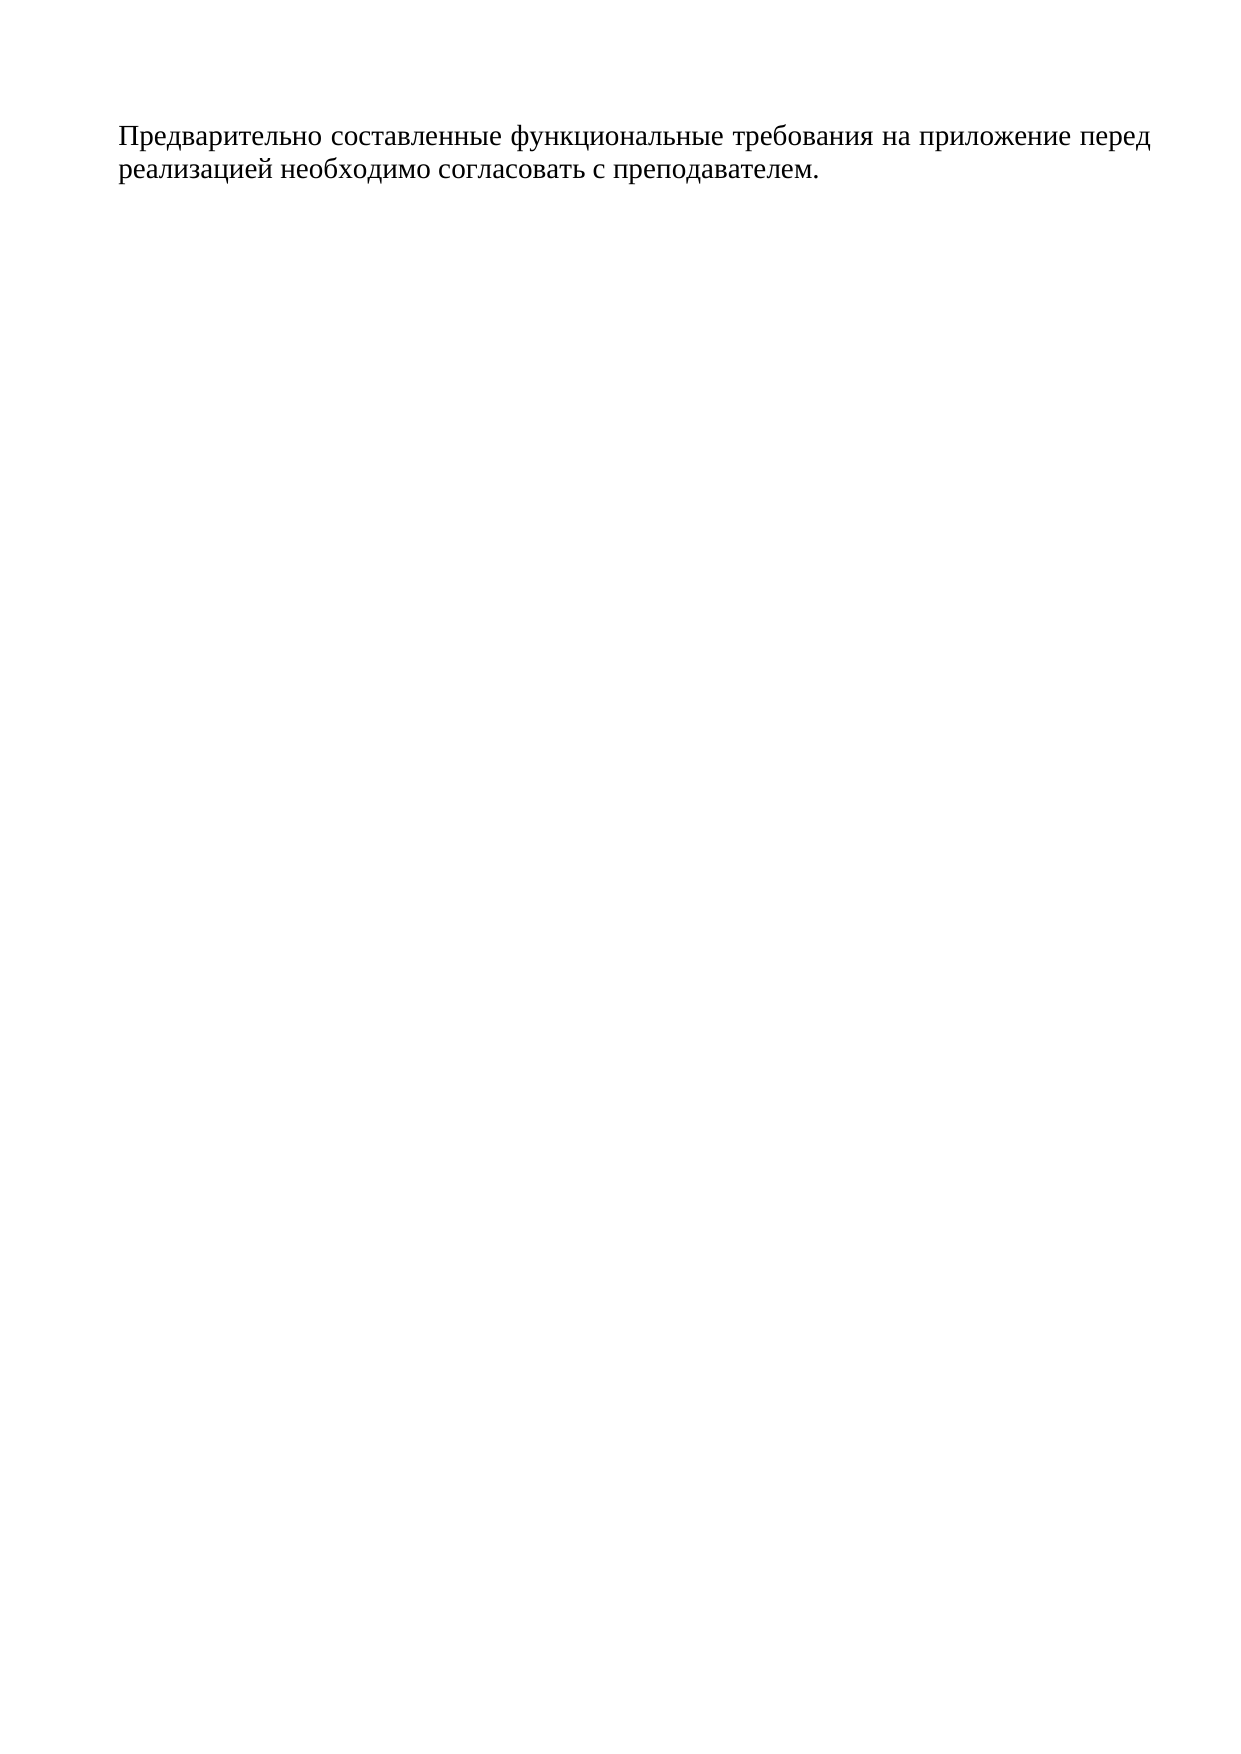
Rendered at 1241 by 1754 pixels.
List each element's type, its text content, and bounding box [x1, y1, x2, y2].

text Предварительно составленные функциональные требования на приложение перед реализацией необходимо согласовать с преподавателем. [118, 118, 1152, 185]
